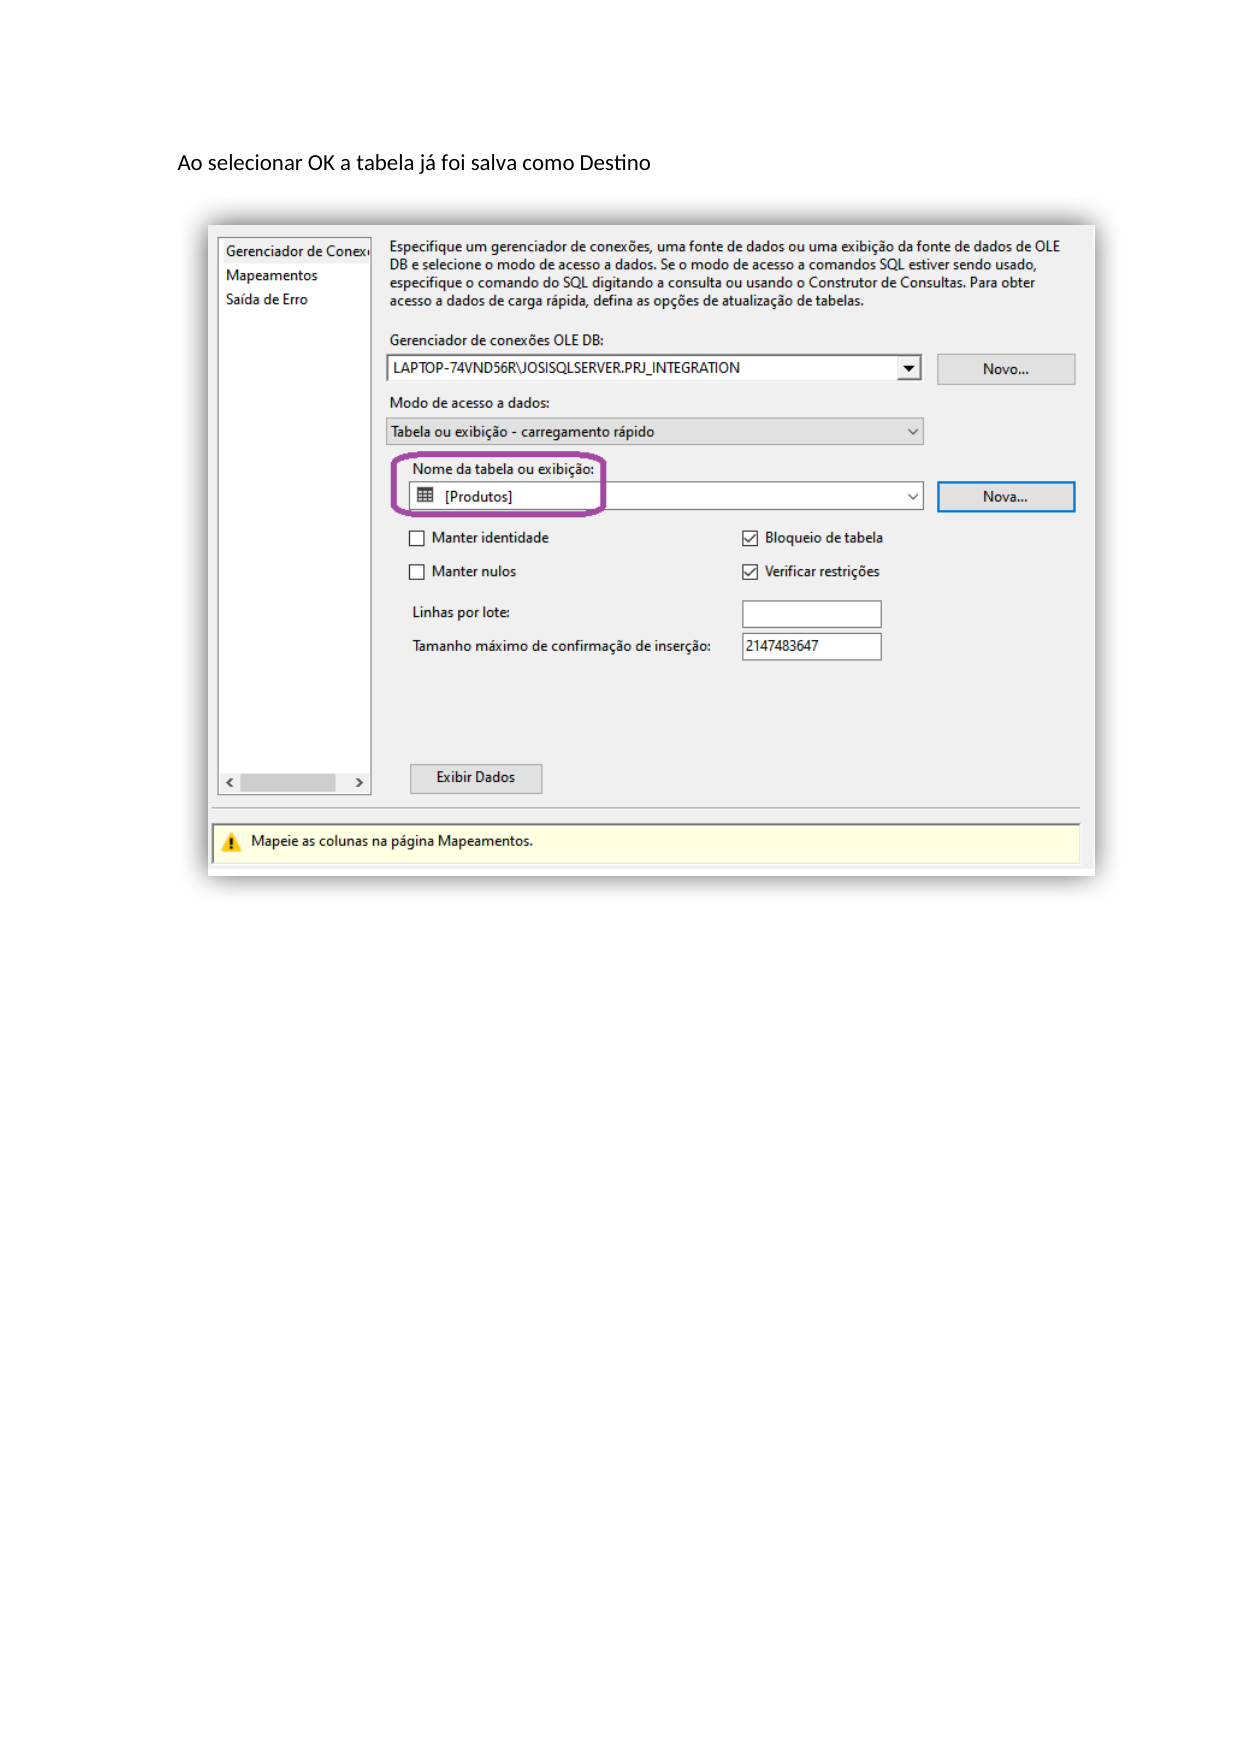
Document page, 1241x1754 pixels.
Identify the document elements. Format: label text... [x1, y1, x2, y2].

picture [208, 225, 1095, 876]
text Ao selecionar OK a tabela já foi salva como Destino [177, 148, 1063, 176]
